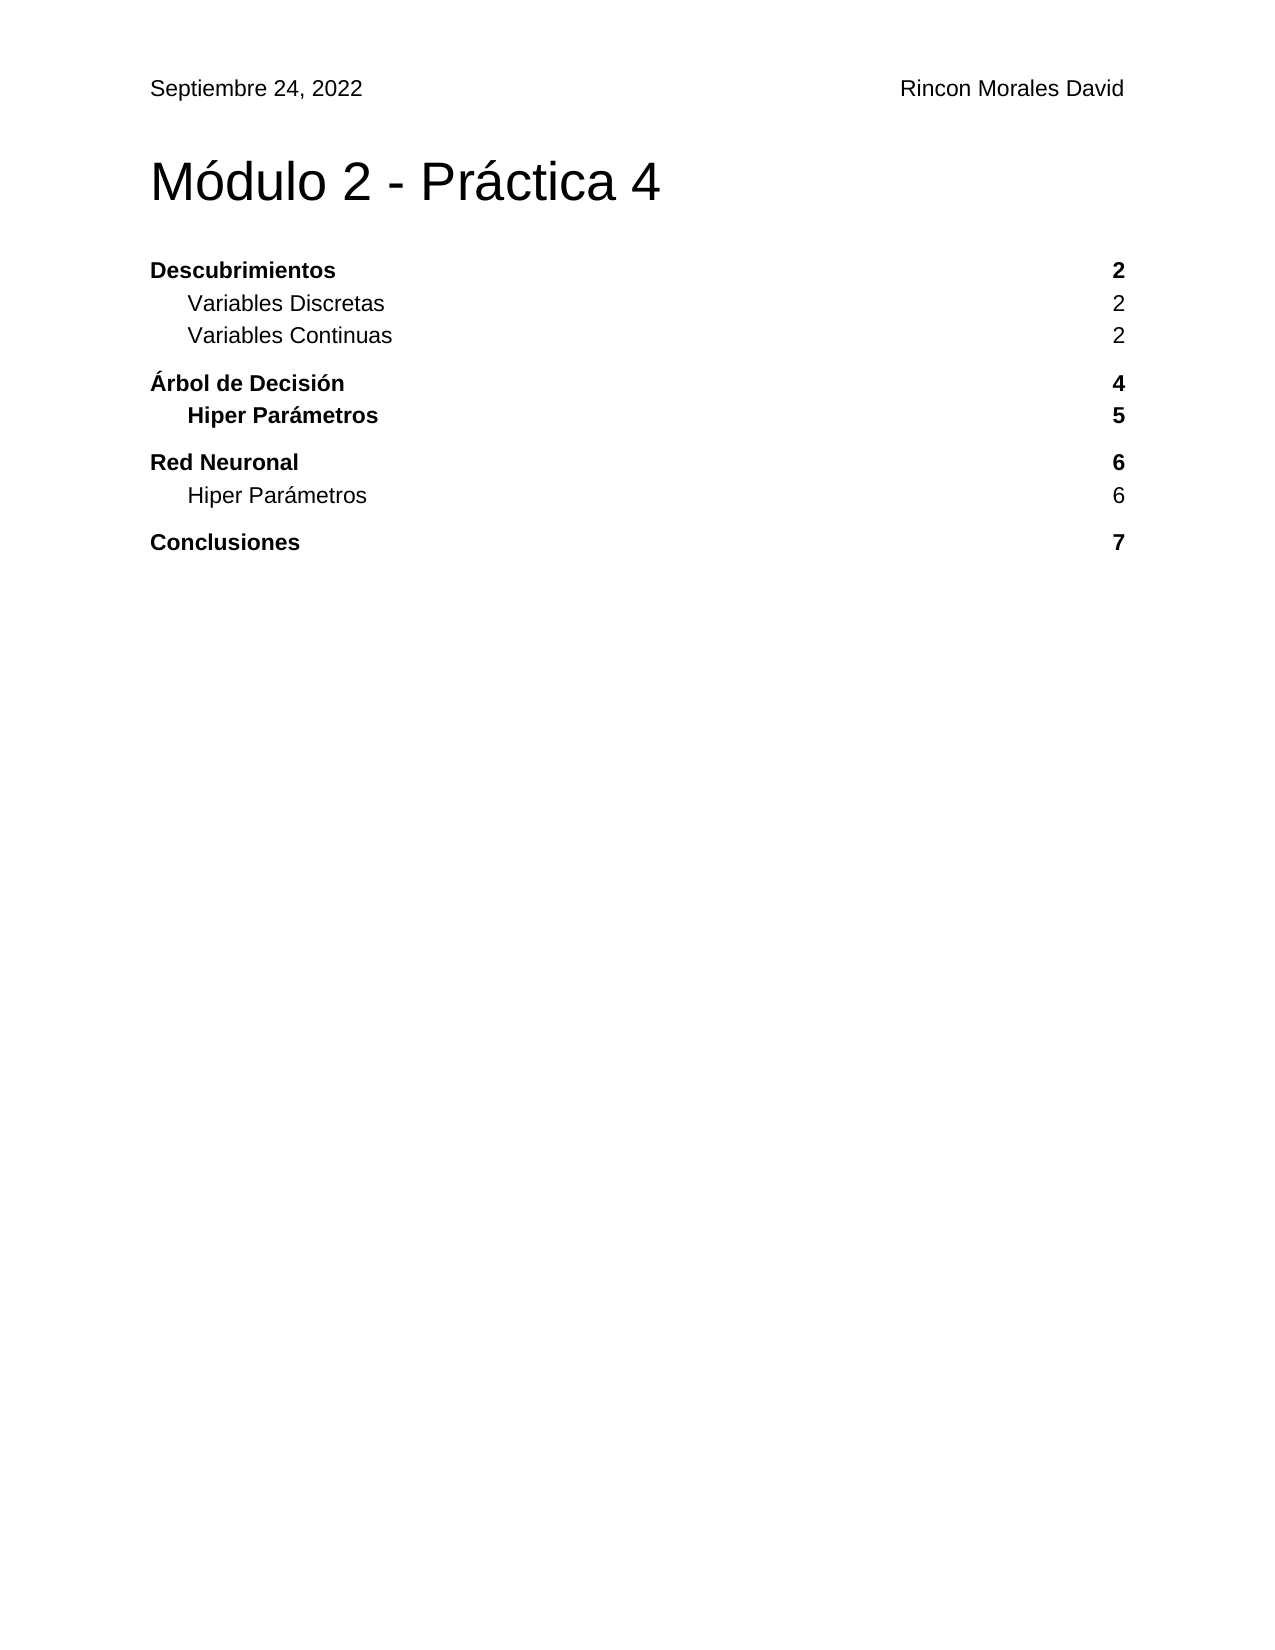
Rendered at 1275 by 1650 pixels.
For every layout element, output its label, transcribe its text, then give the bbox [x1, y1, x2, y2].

title Módulo 2 - Práctica 4 [150, 150, 1125, 212]
